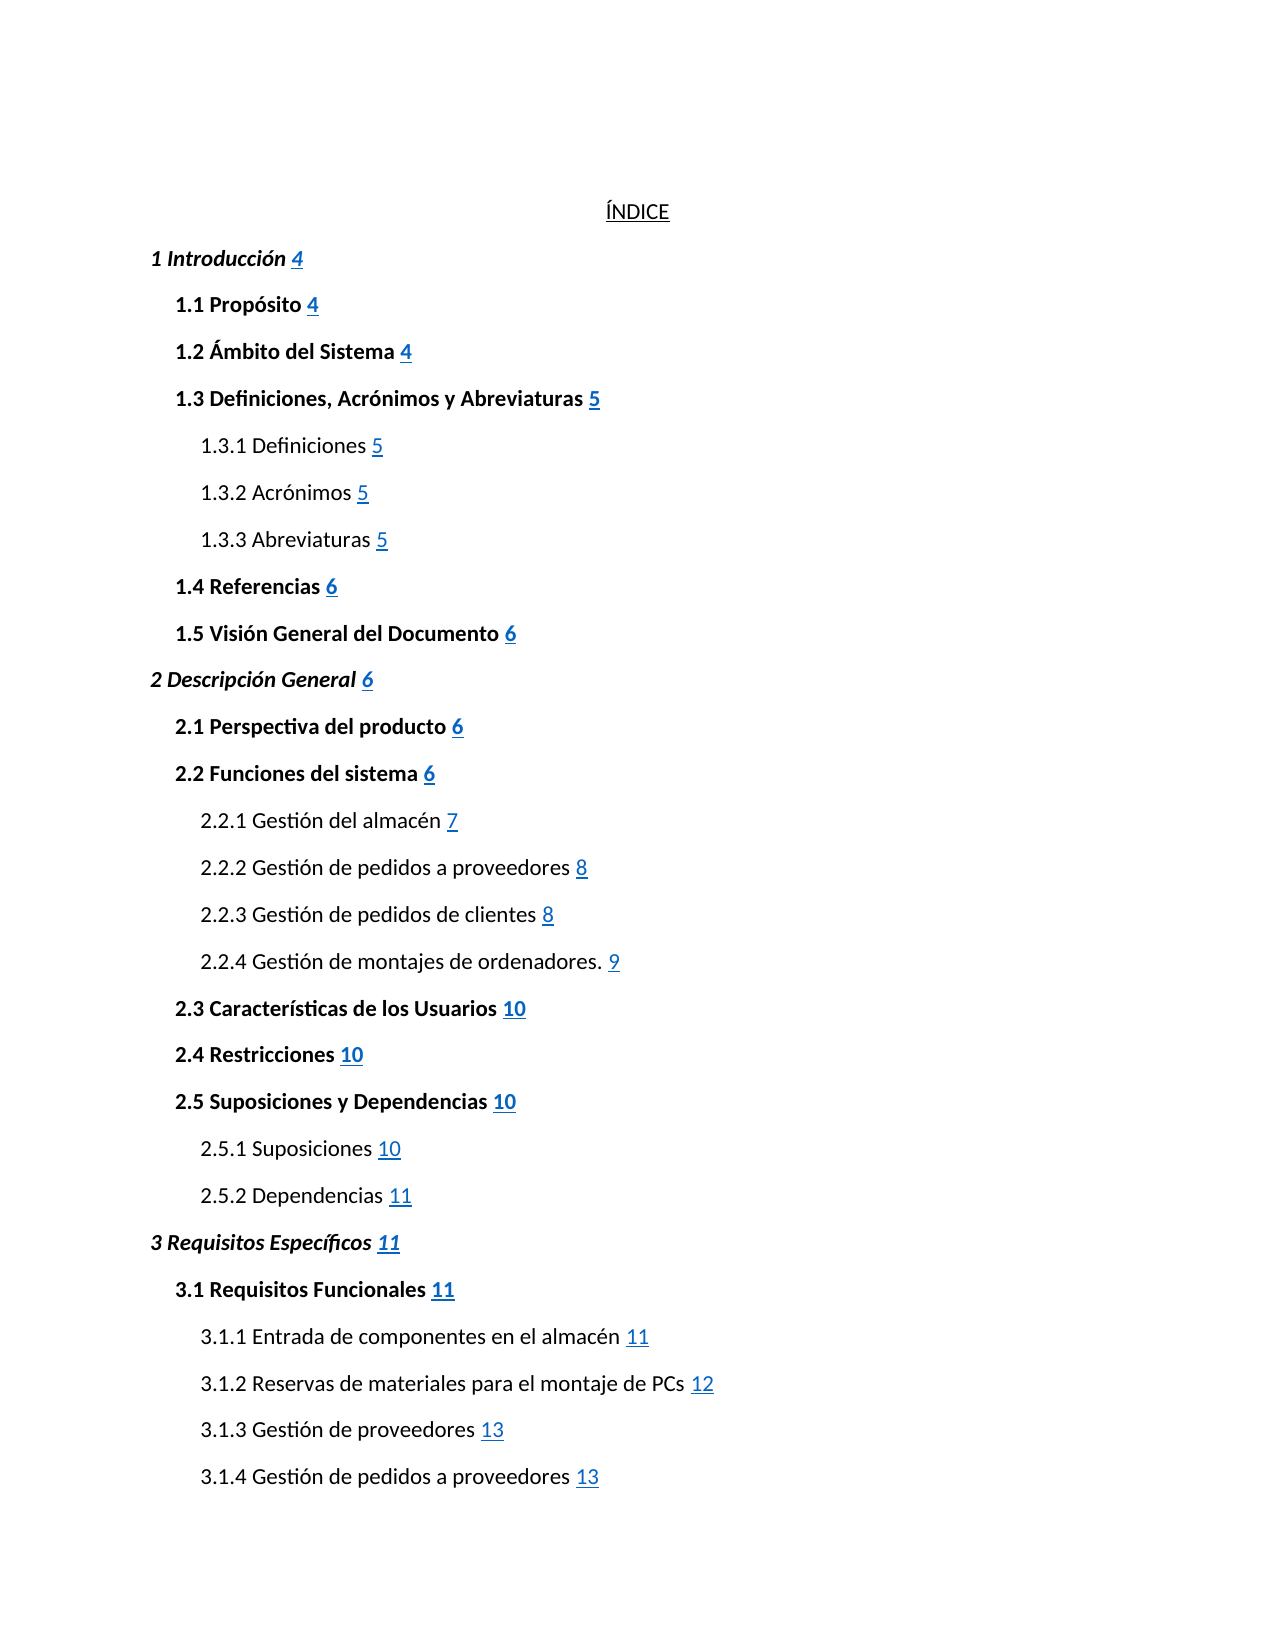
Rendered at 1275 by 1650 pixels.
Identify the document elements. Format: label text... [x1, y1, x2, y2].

text 2.5.1 Suposiciones 10 [200, 1134, 1125, 1162]
text 2.2.3 Gestión de pedidos de clientes 8 [200, 900, 1125, 928]
text ÍNDICE [150, 197, 1125, 225]
text 3 Requisitos Específicos 11 [150, 1228, 1125, 1256]
text 2.2 Funciones del sistema 6 [175, 759, 1125, 787]
text 2.2.4 Gestión de montajes de ordenadores. 9 [200, 947, 1125, 975]
text 3.1 Requisitos Funcionales 11 [175, 1275, 1125, 1303]
text 3.1.1 Entrada de componentes en el almacén 11 [200, 1322, 1125, 1350]
text 1.3 Definiciones, Acrónimos y Abreviaturas 5 [175, 384, 1125, 412]
text 1 Introducción 4 [150, 244, 1125, 272]
text 1.3.1 Definiciones 5 [200, 431, 1125, 459]
text 2.1 Perspectiva del producto 6 [175, 712, 1125, 741]
text 1.3.3 Abreviaturas 5 [200, 525, 1125, 553]
text 3.1.2 Reservas de materiales para el montaje de PCs 12 [200, 1369, 1125, 1397]
text 2.4 Restricciones 10 [175, 1041, 1125, 1069]
text 3.1.4 Gestión de pedidos a proveedores 13 [200, 1462, 1125, 1491]
text 1.5 Visión General del Documento 6 [175, 619, 1125, 647]
text 2.2.1 Gestión del almacén 7 [200, 806, 1125, 834]
text 2.2.2 Gestión de pedidos a proveedores 8 [200, 853, 1125, 881]
text 3.1.3 Gestión de proveedores 13 [200, 1416, 1125, 1444]
text 2.3 Características de los Usuarios 10 [175, 994, 1125, 1022]
text 1.2 Ámbito del Sistema 4 [175, 337, 1125, 366]
text 2.5.2 Dependencias 11 [200, 1181, 1125, 1209]
text 2.5 Suposiciones y Dependencias 10 [175, 1087, 1125, 1116]
text 1.1 Propósito 4 [175, 291, 1125, 319]
text 1.3.2 Acrónimos 5 [200, 478, 1125, 506]
text 1.4 Referencias 6 [175, 572, 1125, 600]
text 2 Descripción General 6 [150, 666, 1125, 694]
